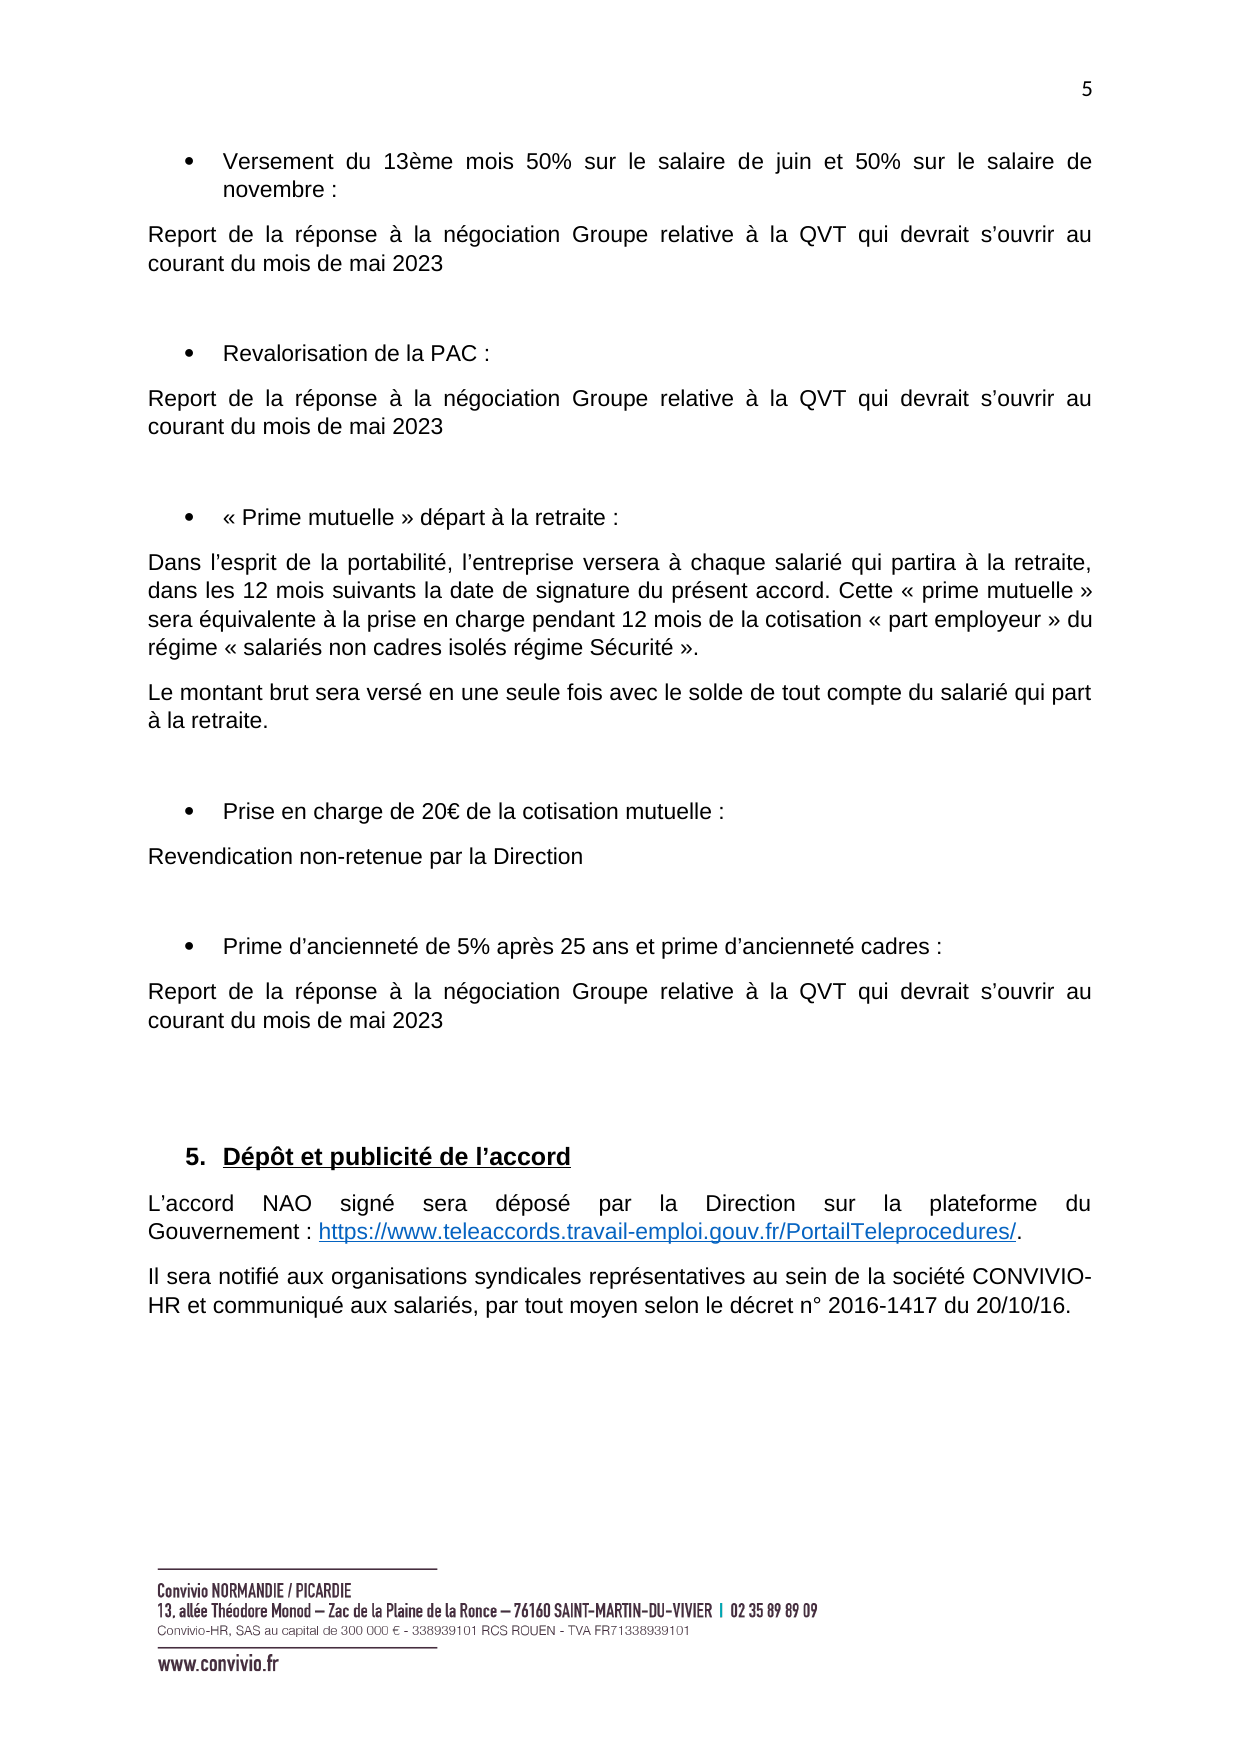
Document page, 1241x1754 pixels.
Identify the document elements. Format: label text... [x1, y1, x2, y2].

list Prime d’ancienneté de 5% après 25 ans et prime d’ancienneté cadres : [185, 933, 1093, 959]
list Dépôt et publicité de l’accord [185, 1142, 1093, 1171]
text Report de la réponse à la négociation Groupe relative à la QVT qui devrait s’ouvrir au courant du mois de mai 2023 [148, 221, 1093, 276]
text L’accord NAO signé sera déposé par la Direction sur la plateforme du Gouvernement : https://www.teleaccords.travail-emploi.gouv.fr/PortailTeleprocedures/. [148, 1189, 1093, 1244]
text Revendication non-retenue par la Direction [148, 843, 1093, 869]
text Report de la réponse à la négociation Groupe relative à la QVT qui devrait s’ouvrir au courant du mois de mai 2023 [148, 385, 1093, 440]
text Dans l’esprit de la portabilité, l’entreprise versera à chaque salarié qui partira à la retraite, dans les 12 mois suivants la date de signature du présent accord. Cette « prime mutuelle » sera équivalente à la prise en charge pendant 12 mois de la cotisation « part employeur » du régime « salariés non cadres isolés régime Sécurité ». [148, 549, 1093, 660]
text Report de la réponse à la négociation Groupe relative à la QVT qui devrait s’ouvrir au courant du mois de mai 2023 [148, 978, 1093, 1033]
picture [147, 1565, 833, 1681]
list Versement du 13ème mois 50% sur le salaire de juin et 50% sur le salaire de novembre : [185, 148, 1093, 202]
list « Prime mutuelle » départ à la retraite : [185, 503, 1093, 530]
text Il sera notifié aux organisations syndicales représentatives au sein de la société CONVIVIO-HR et communiqué aux salariés, par tout moyen selon le décret n° 2016-1417 du 20/10/16. [148, 1263, 1093, 1318]
list Revalorisation de la PAC : [185, 340, 1093, 366]
list Prise en charge de 20€ de la cotisation mutuelle : [185, 798, 1093, 824]
text Le montant brut sera versé en une seule fois avec le solde de tout compte du salarié qui part à la retraite. [148, 679, 1093, 734]
